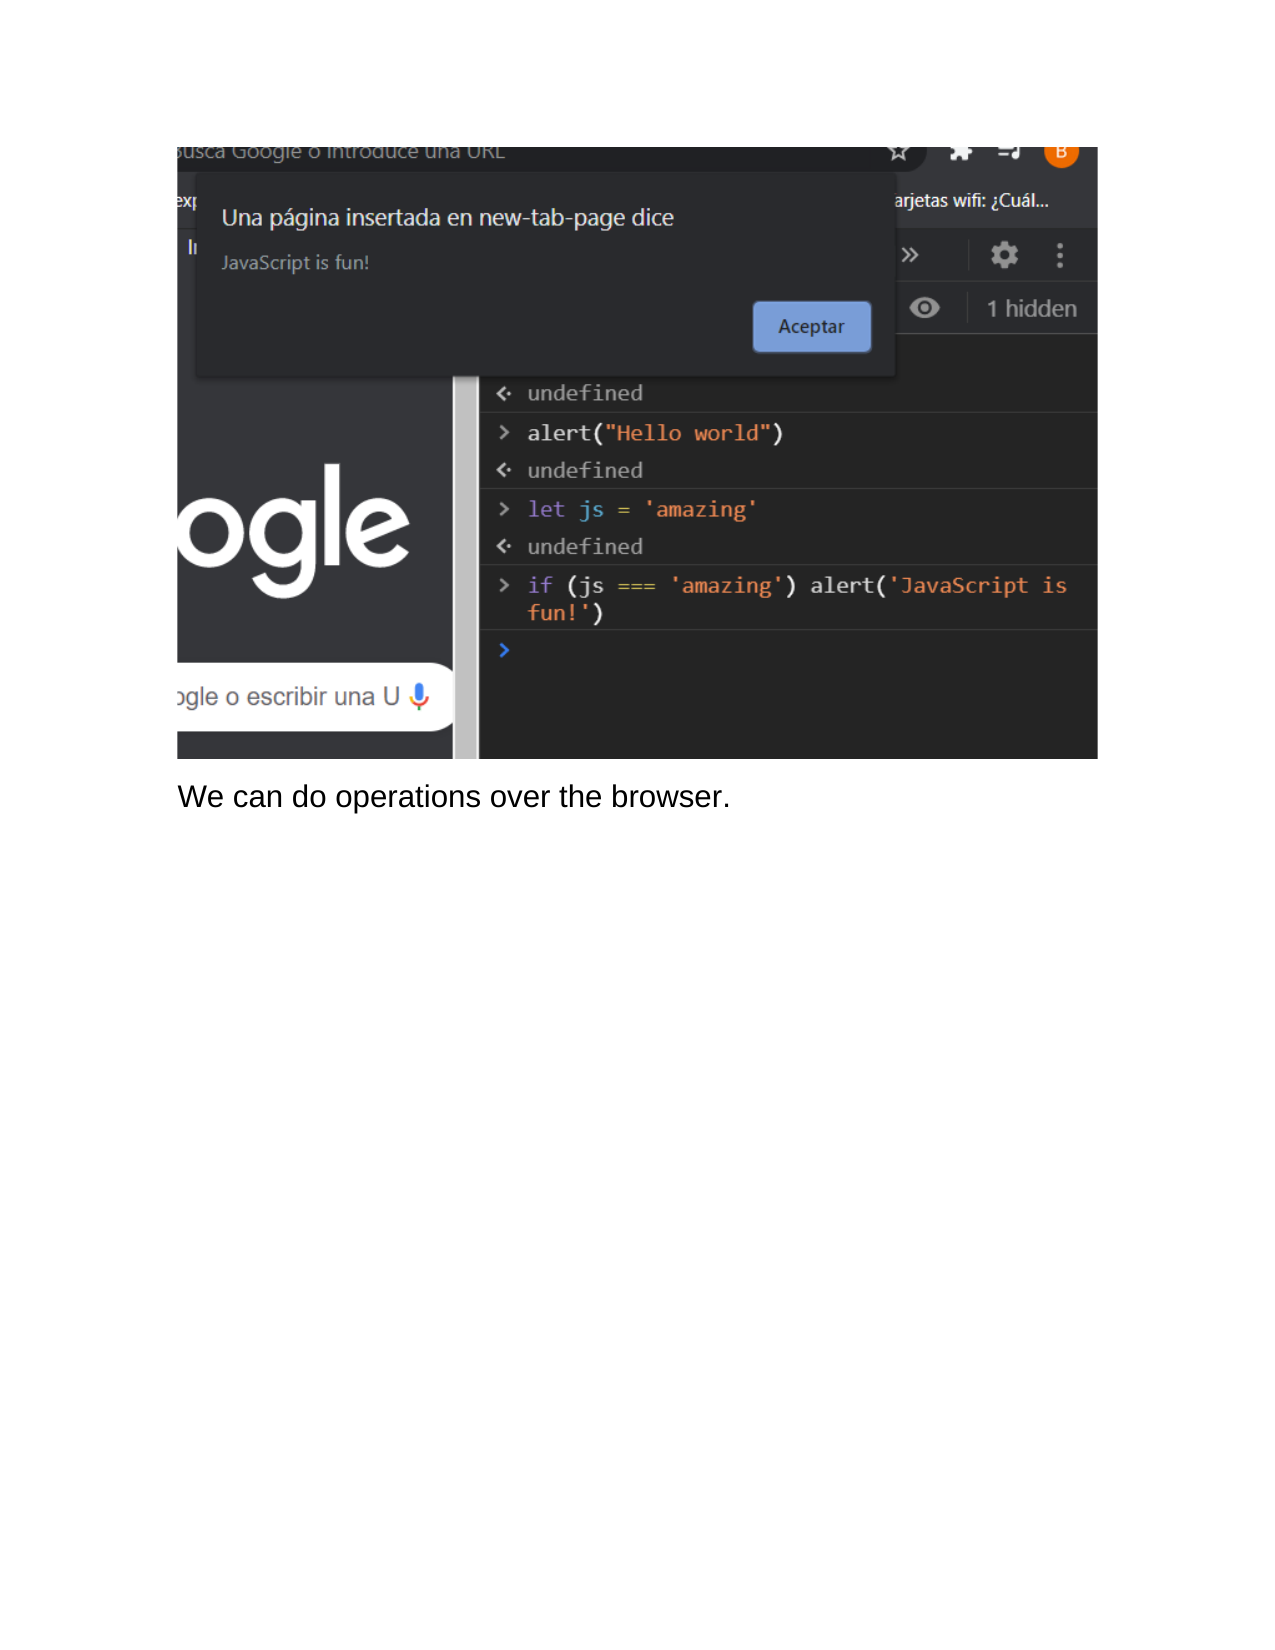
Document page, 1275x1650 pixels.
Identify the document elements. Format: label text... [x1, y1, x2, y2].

picture [177, 147, 1098, 759]
text We can do operations over the browser. [177, 778, 1098, 814]
